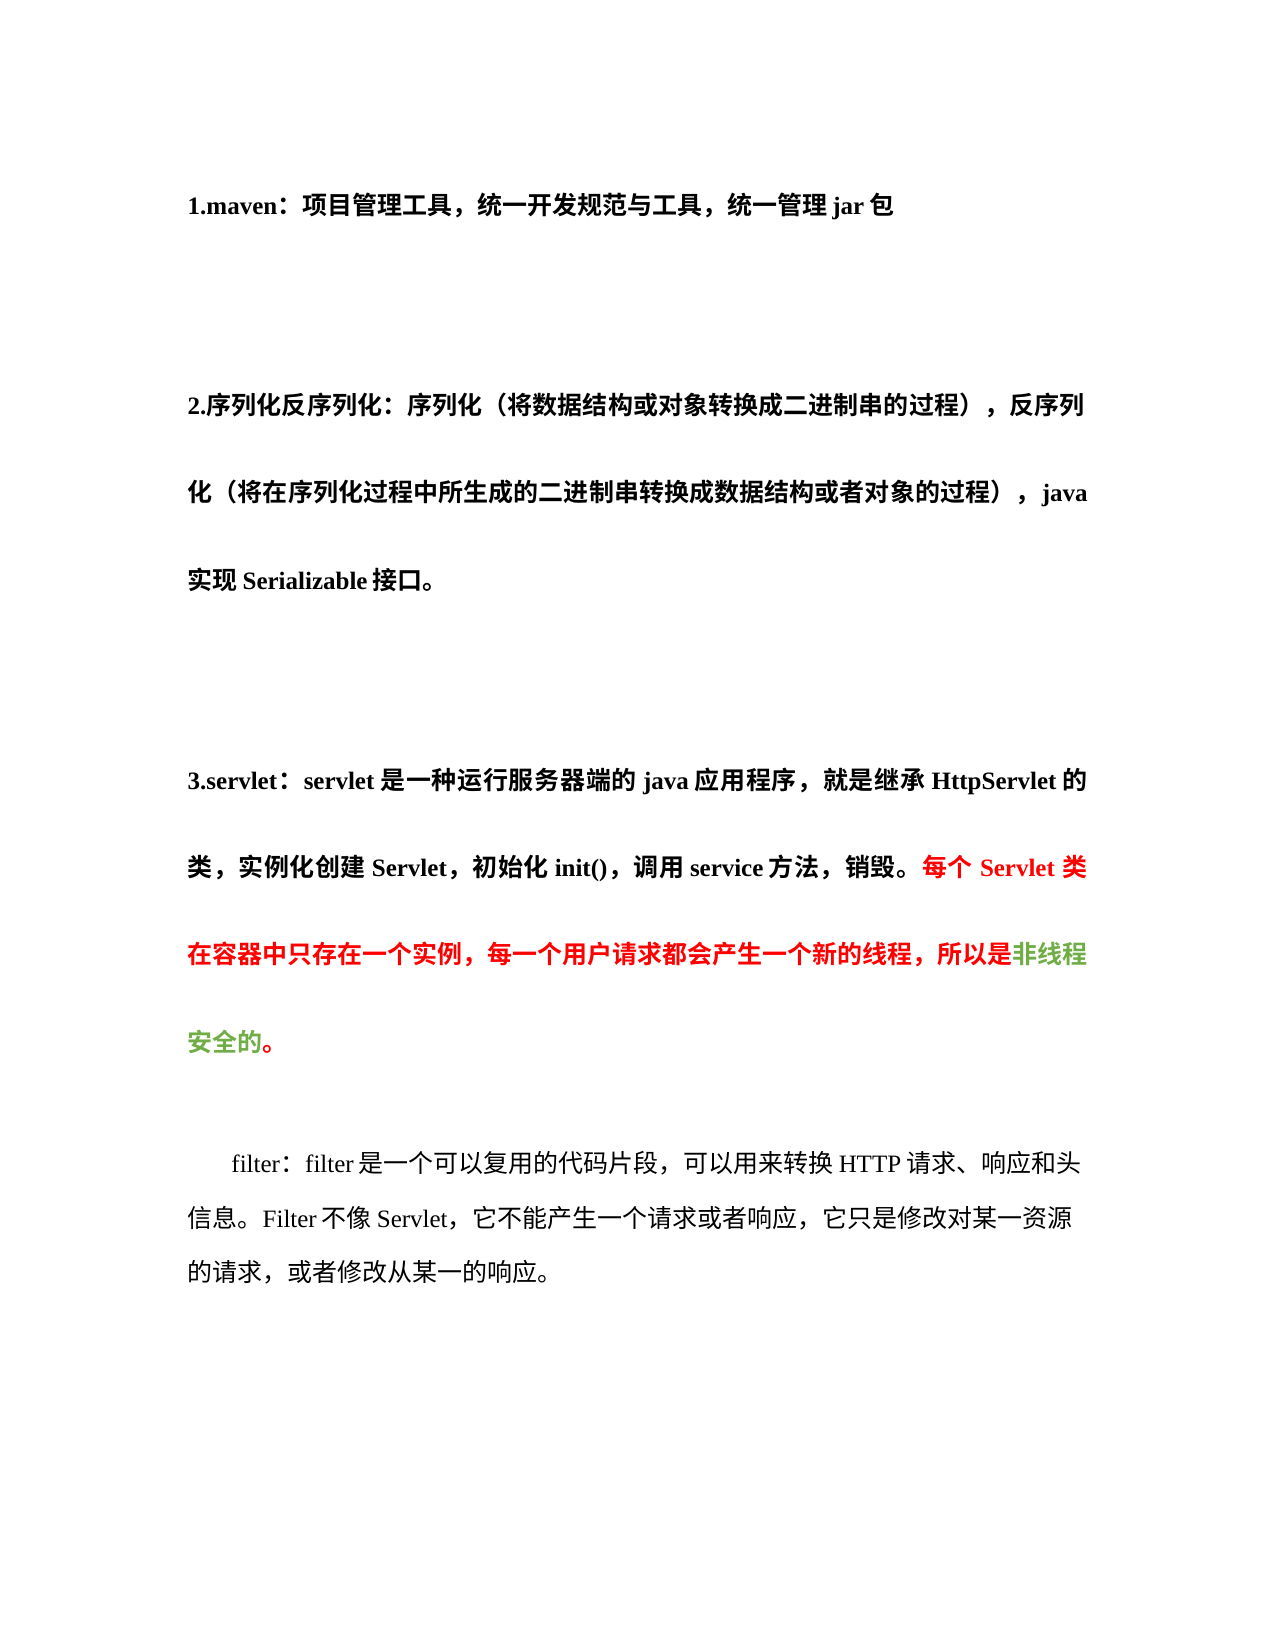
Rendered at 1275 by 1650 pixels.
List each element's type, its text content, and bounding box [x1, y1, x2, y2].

text filter：filter是一个可以复用的代码片段，可以用来转换HTTP请求、响应和头信息。Filter不像Servlet，它不能产生一个请求或者响应，它只是修改对某一资源的请求，或者修改从某一的响应。 [187, 1144, 1087, 1289]
subtitle 2.序列化反序列化：序列化（将数据结构或对象转换成二进制串的过程），反序列化（将在序列化过程中所生成的二进制串转换成数据结构或者对象的过程），java实现Serializable接口。 [187, 386, 1087, 596]
subtitle 3.servlet：servlet是一种运行服务器端的java应用程序，就是继承HttpServlet的类，实例化创建Servlet，初始化init()，调用service方法，销毁。每个 Servlet 类在容器中只存在一个实例，每一个用户请求都会产生一个新的线程，所以是非线程安全的。 [187, 760, 1087, 1058]
subtitle 1.maven：项目管理工具，统一开发规范与工具，统一管理jar包 [187, 185, 1087, 222]
